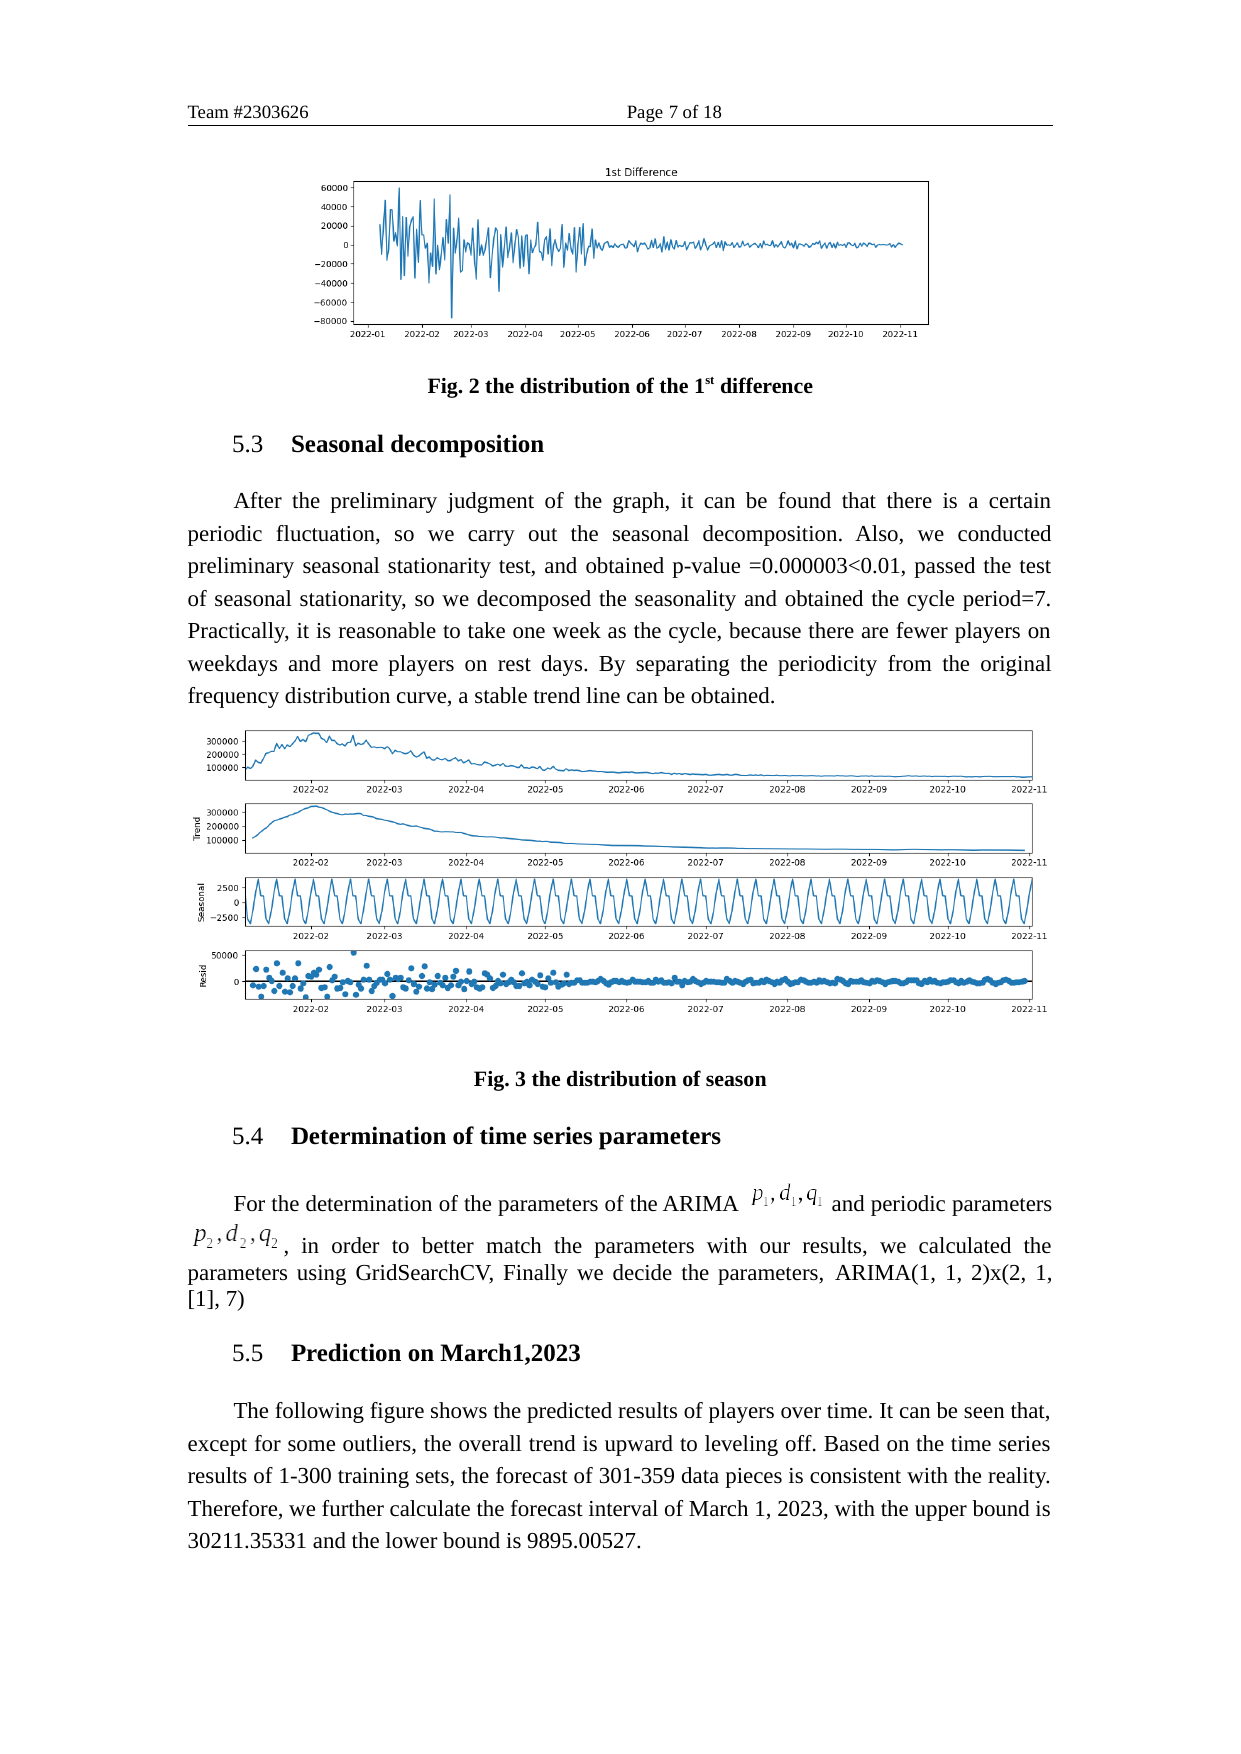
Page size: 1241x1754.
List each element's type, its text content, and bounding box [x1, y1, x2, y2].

text For the determination of the parameters of the ARIMA and periodic parameters , in order to better match the parameters with our results, we calculated the parameters using GridSearchCV, Finally we decide the parameters, ARIMA(1, 1, 2)x(2, 1, [1], 7) [187, 1177, 1053, 1312]
picture [307, 162, 933, 345]
text After the preliminary judgment of the graph, it can be found that there is a certain periodic fluctuation, so we carry out the seasonal decomposition. Also, we conducted preliminary seasonal stationarity test, and obtained p-value =0.000003<0.01, passed the test of seasonal stationarity, so we decomposed the seasonality and obtained the cycle period=7. Practically, it is reasonable to take one week as the cycle, because there are fewer players on weekdays and more players on rest days. By separating the periodicity from the original frequency distribution curve, a stable trend line can be obtained. [187, 484, 1053, 712]
text The following figure shows the predicted results of players over time. It can be seen that, except for some outliers, the overall trend is upward to leveling off. Based on the time series results of 1-300 training sets, the forecast of 301-359 data pieces is consistent with the reality. Therefore, we further calculate the forecast interval of March 1, 2023, with the upper bound is 30211.35331 and the lower bound is 9895.00527. [187, 1394, 1053, 1557]
picture [187, 724, 1053, 1020]
subtitle Seasonal decomposition [232, 427, 1053, 459]
text Fig. 3 the distribution of season [187, 1062, 1053, 1094]
text Fig. 2 the distribution of the 1st difference [187, 369, 1053, 402]
subtitle Determination of time series parameters [232, 1119, 1053, 1152]
subtitle Prediction on March1,2023 [232, 1337, 1053, 1369]
